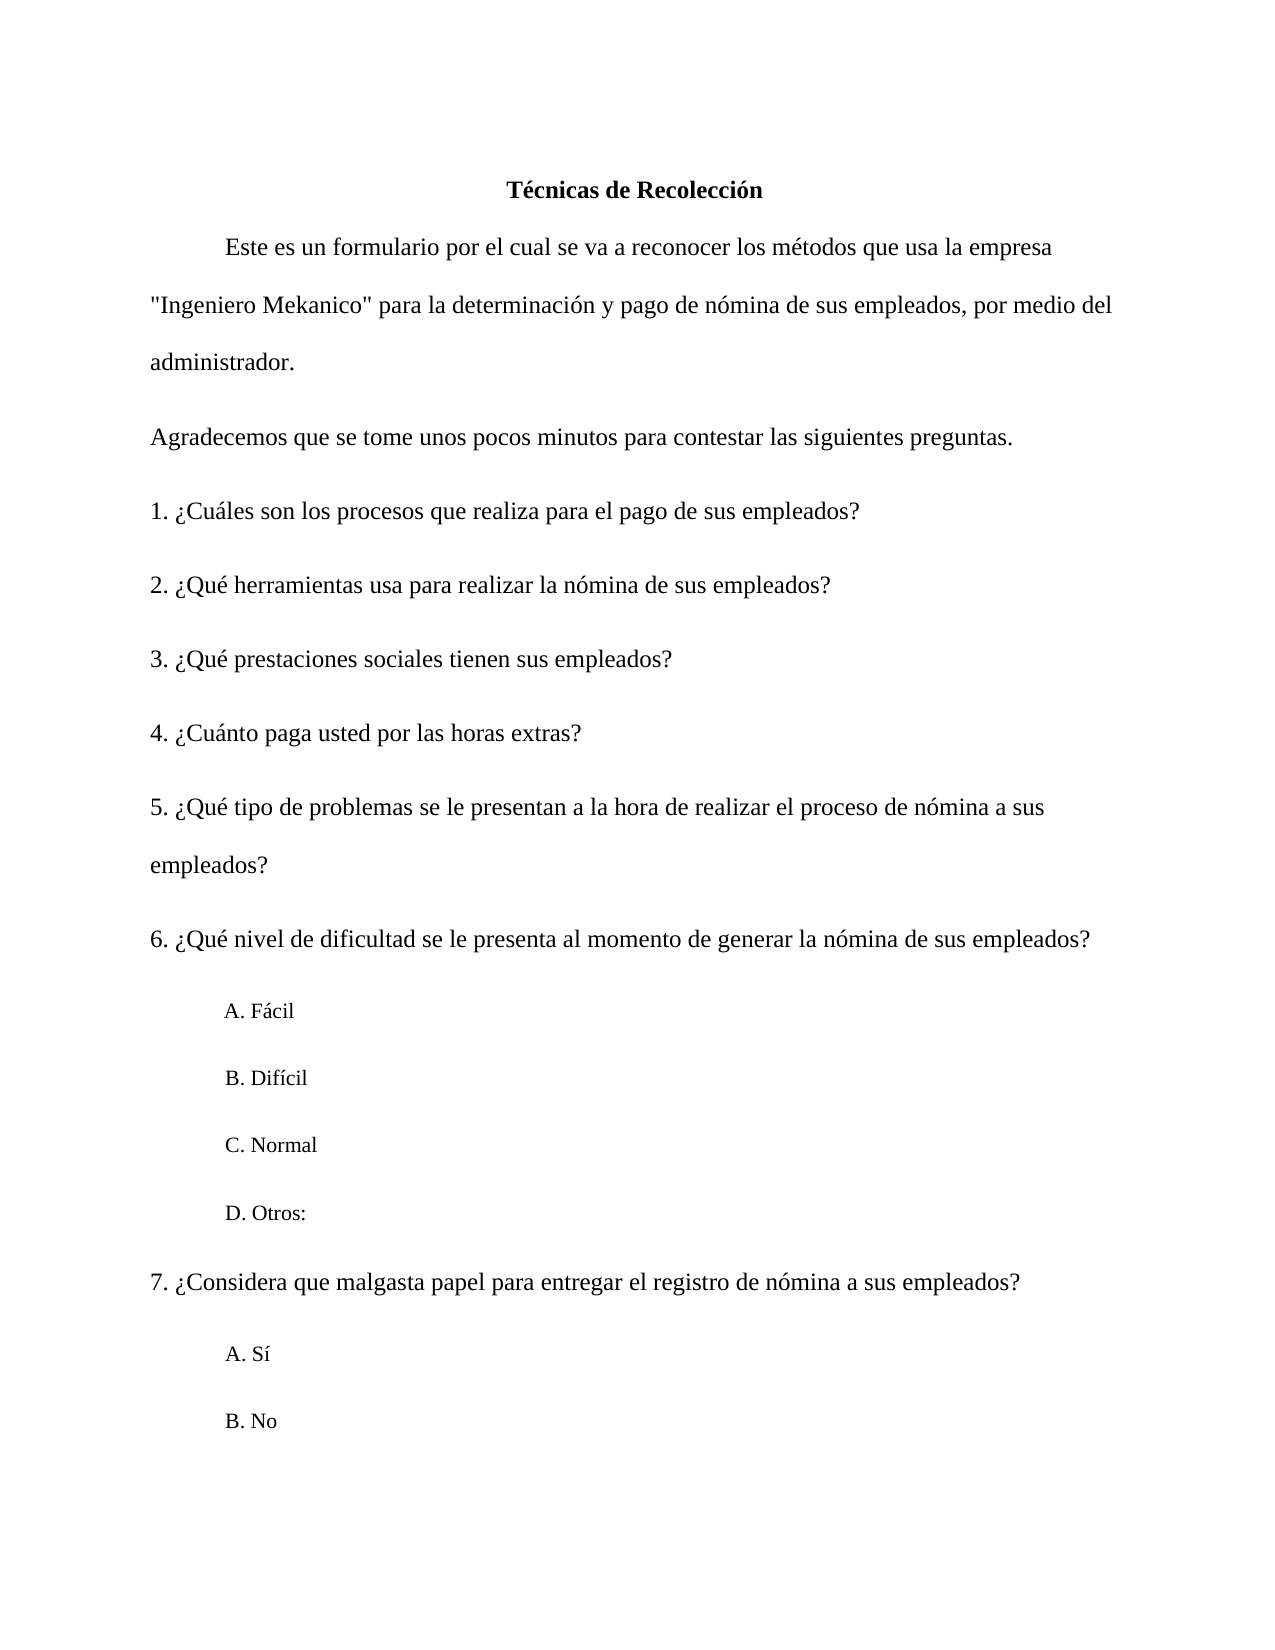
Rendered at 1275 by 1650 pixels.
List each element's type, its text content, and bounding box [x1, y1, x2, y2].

text B. No [150, 1408, 1125, 1433]
text 6. ¿Qué nivel de dificultad se le presenta al momento de generar la nómina de sus empleados? [150, 924, 1125, 953]
text A. Sí [150, 1341, 1125, 1366]
text 4. ¿Cuánto paga usted por las horas extras? [150, 718, 1125, 747]
text 3. ¿Qué prestaciones sociales tienen sus empleados? [150, 644, 1125, 673]
text C. Normal [150, 1132, 1125, 1158]
text Agradecemos que se tome unos pocos minutos para contestar las siguientes preguntas. [150, 422, 1125, 450]
text B. Difícil [150, 1065, 1125, 1091]
subtitle Técnicas de Recolección [150, 175, 1125, 204]
text Este es un formulario por el cual se va a reconocer los métodos que usa la empresa "Ingeniero Mekanico" para la determinación y pago de nómina de sus empleados, por medio del administrador. [150, 232, 1125, 376]
text 5. ¿Qué tipo de problemas se le presentan a la hora de realizar el proceso de nómina a sus empleados? [150, 792, 1125, 879]
text 7. ¿Considera que malgasta papel para entregar el registro de nómina a sus empleados? [150, 1267, 1125, 1295]
text D. Otros: [150, 1199, 1125, 1225]
text 1. ¿Cuáles son los procesos que realiza para el pago de sus empleados? [150, 496, 1125, 524]
text A. Fácil [150, 998, 1125, 1023]
text 2. ¿Qué herramientas usa para realizar la nómina de sus empleados? [150, 570, 1125, 599]
